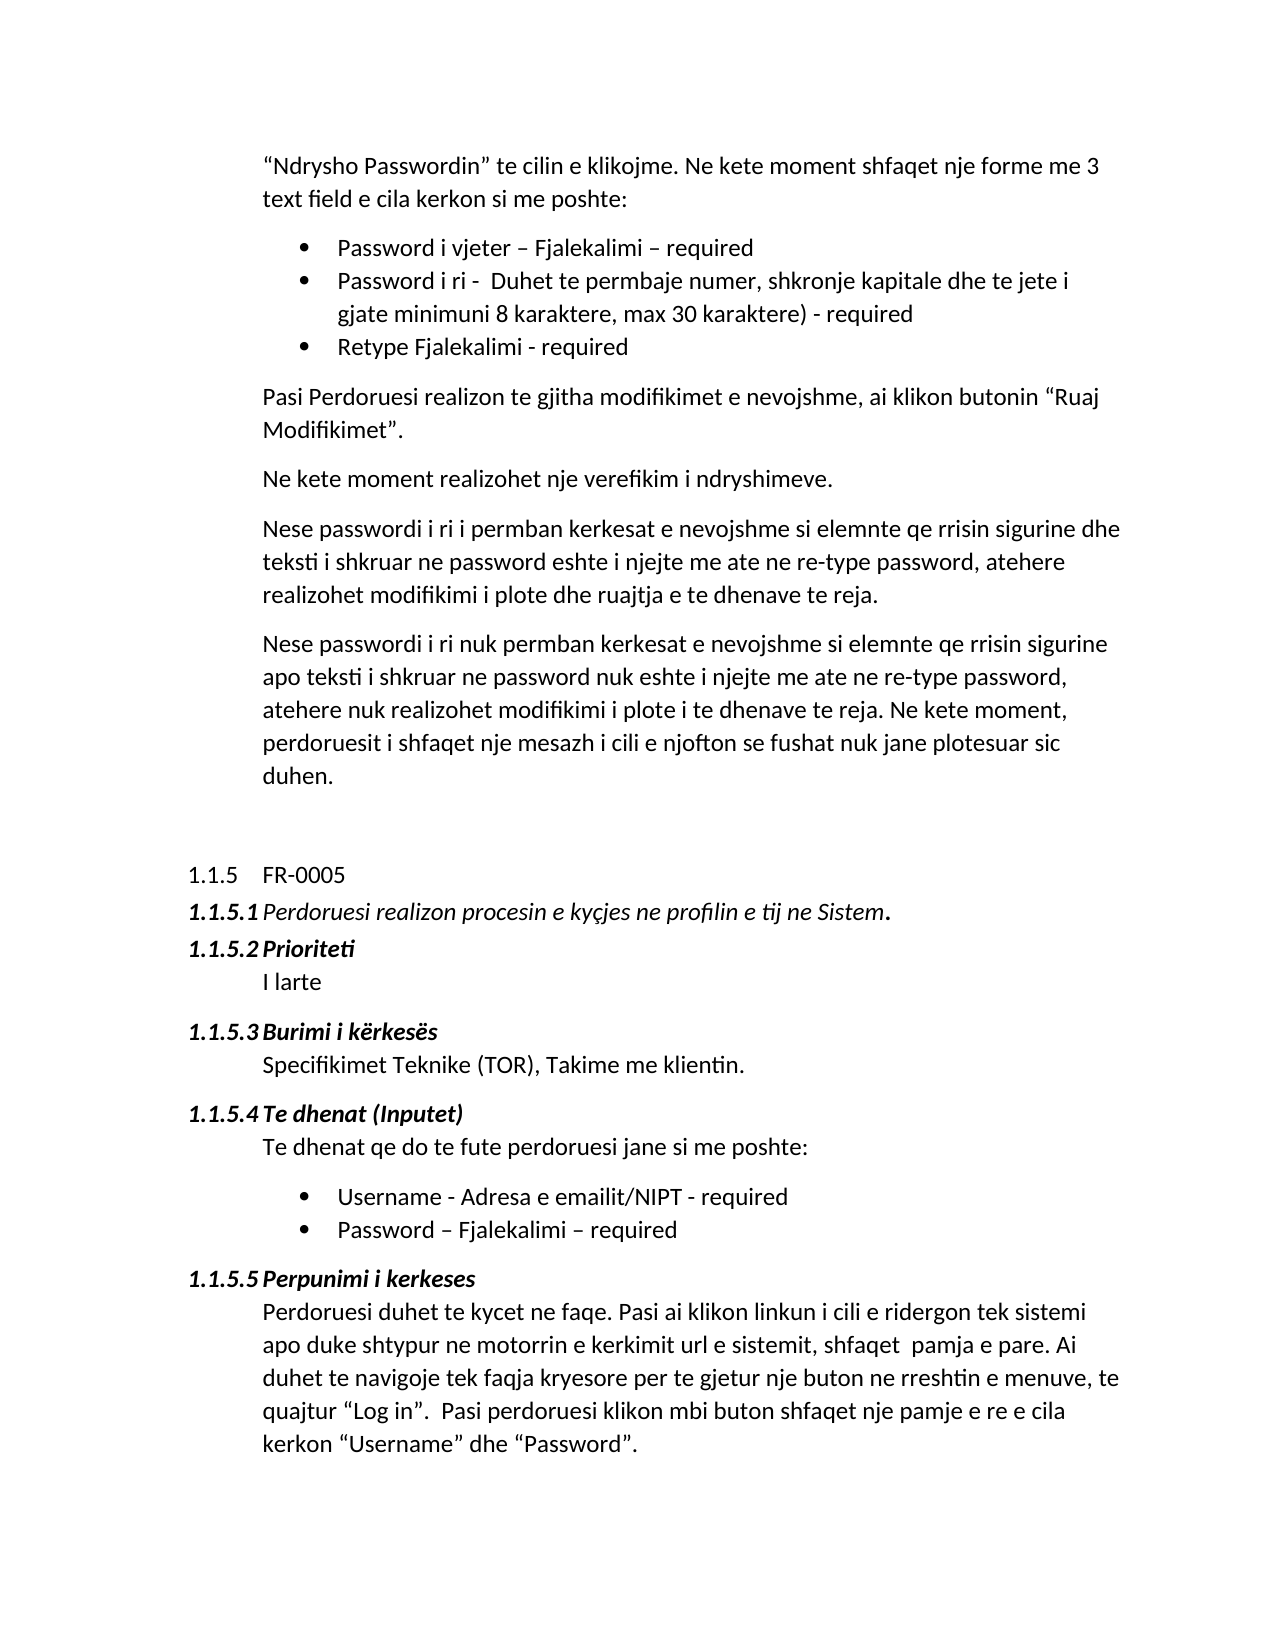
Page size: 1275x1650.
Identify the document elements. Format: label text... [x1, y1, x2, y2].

list Password – Fjalekalimi – required [300, 1214, 1125, 1244]
list Username - Adresa e emailit/NIPT - required [300, 1181, 1125, 1211]
list Password i ri - Duhet te permbaje numer, shkronje kapitale dhe te jete i gjate minimuni 8 karaktere, max 30 karaktere) - required [300, 265, 1125, 329]
text Specifikimet Teknike (TOR), Takime me klientin. [262, 1049, 1125, 1079]
text Te dhenat qe do te fute perdoruesi jane si me poshte: [187, 1131, 1125, 1162]
list Retype Fjalekalimi - required [300, 331, 1125, 362]
subtitle Perdoruesi realizon procesin e kyçjes ne profilin e tij ne Sistem. [187, 896, 1125, 927]
text Pasi Perdoruesi realizon te gjitha modifikimet e nevojshme, ai klikon butonin “Ruaj Modifikimet”. [262, 381, 1125, 444]
text Perdoruesi duhet te kycet ne faqe. Pasi ai klikon linkun i cili e ridergon tek sistemi apo duke shtypur ne motorrin e kerkimit url e sistemit, shfaqet pamja e pare. Ai duhet te navigoje tek faqja kryesore per te gjetur nje buton ne rreshtin e menuve, te quajtur “Log in”. Pasi perdoruesi klikon mbi buton shfaqet nje pamje e re e cila kerkon “Username” dhe “Password”. [262, 1296, 1125, 1458]
subtitle Prioriteti [187, 933, 1125, 964]
subtitle Burimi i kërkesës [187, 1016, 1125, 1046]
text I larte [262, 966, 1125, 997]
text Nese passwordi i ri i permban kerkesat e nevojshme si elemnte qe rrisin sigurine dhe teksti i shkruar ne password eshte i njejte me ate ne re-type password, atehere realizohet modifikimi i plote dhe ruajtja e te dhenave te reja. [262, 513, 1125, 609]
subtitle Te dhenat (Inputet) [187, 1098, 1125, 1129]
subtitle Perpunimi i kerkeses [187, 1263, 1125, 1294]
text Ne kete moment realizohet nje verefikim i ndryshimeve. [262, 463, 1125, 494]
subtitle FR-0005 [187, 859, 1125, 890]
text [262, 150, 1125, 213]
text Nese passwordi i ri nuk permban kerkesat e nevojshme si elemnte qe rrisin sigurine apo teksti i shkruar ne password nuk eshte i njejte me ate ne re-type password, atehere nuk realizohet modifikimi i plote i te dhenave te reja. Ne kete moment, perdoruesit i shfaqet nje mesazh i cili e njofton se fushat nuk jane plotesuar sic duhen. [262, 628, 1125, 791]
list Password i vjeter – Fjalekalimi – required [300, 232, 1125, 263]
